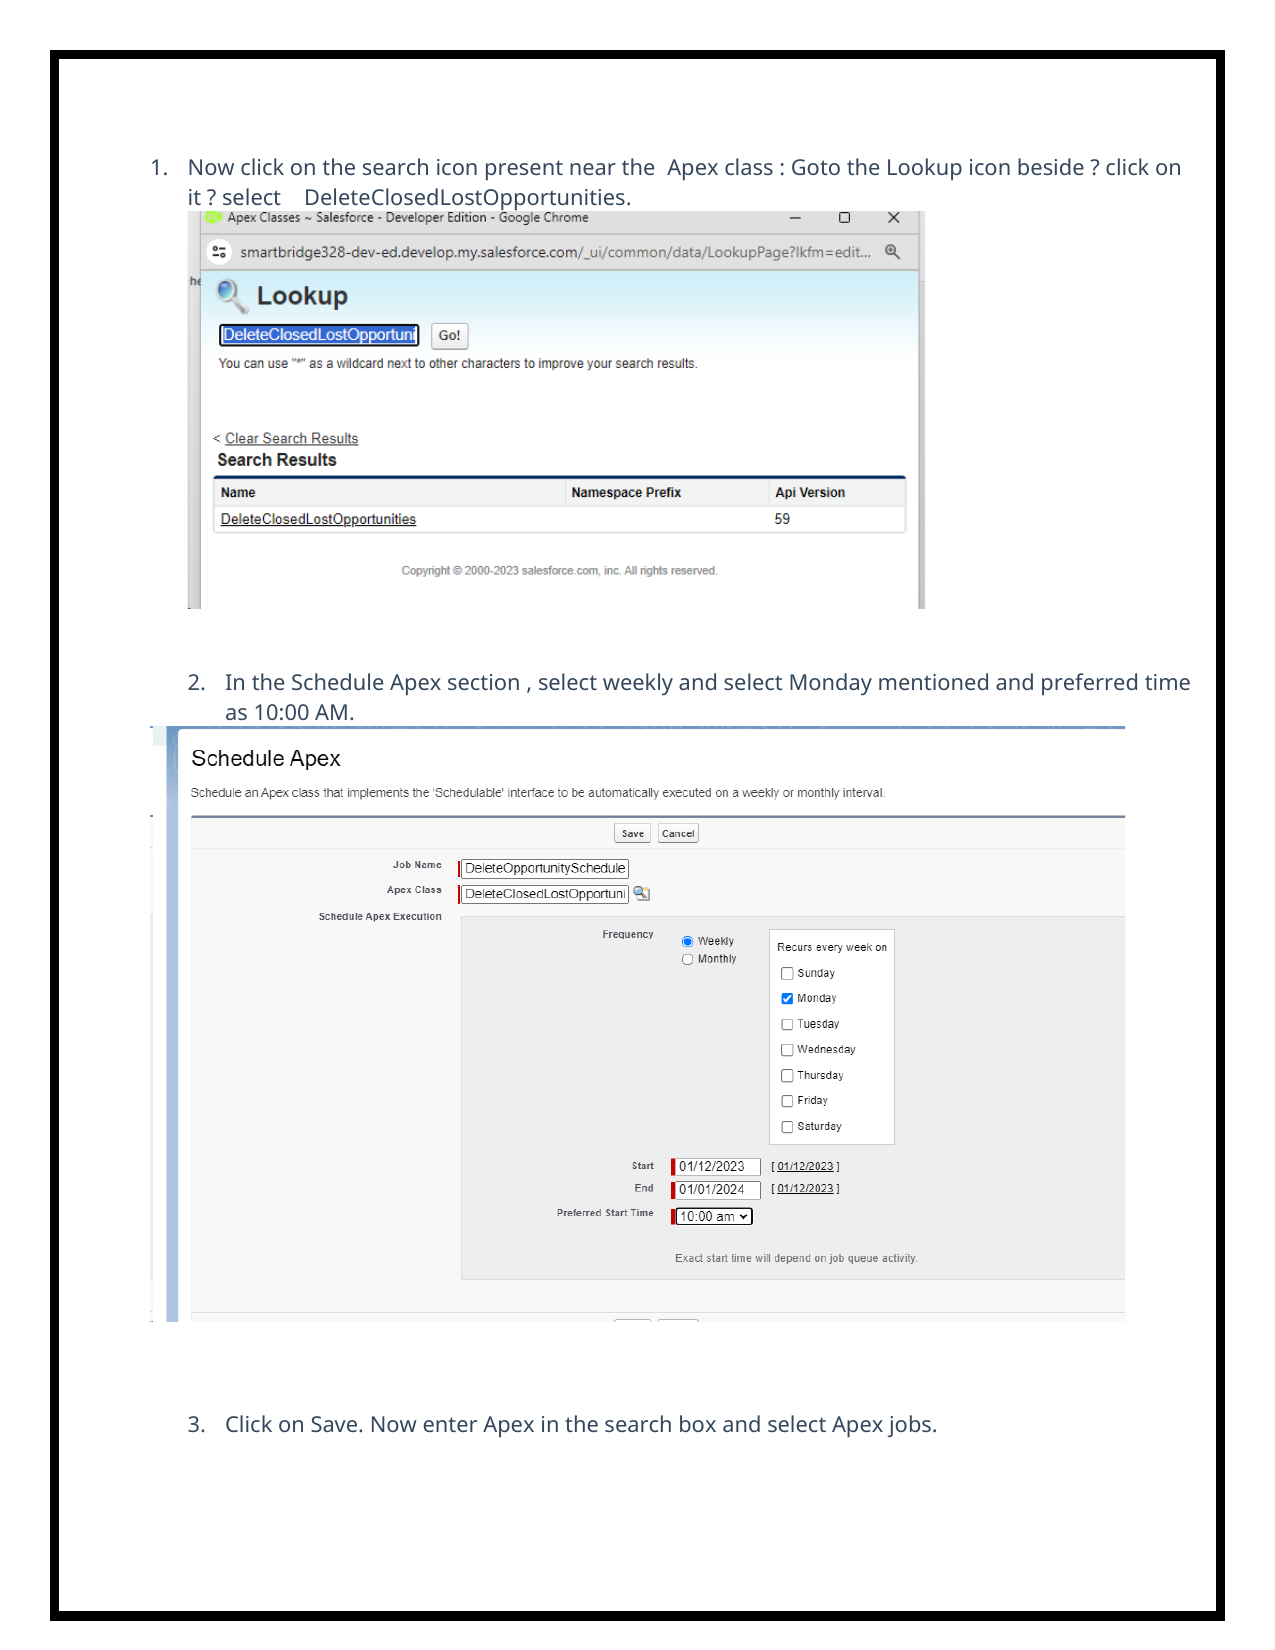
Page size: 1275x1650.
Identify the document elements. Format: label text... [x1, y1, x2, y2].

picture [187, 211, 926, 609]
picture [150, 726, 1125, 1322]
list In the Schedule Apex section , select weekly and select Monday mentioned and preferred time as 10:00 AM. [187, 667, 1196, 726]
list Click on Save. Now enter Apex in the search box and select Apex jobs. [187, 1409, 1196, 1439]
